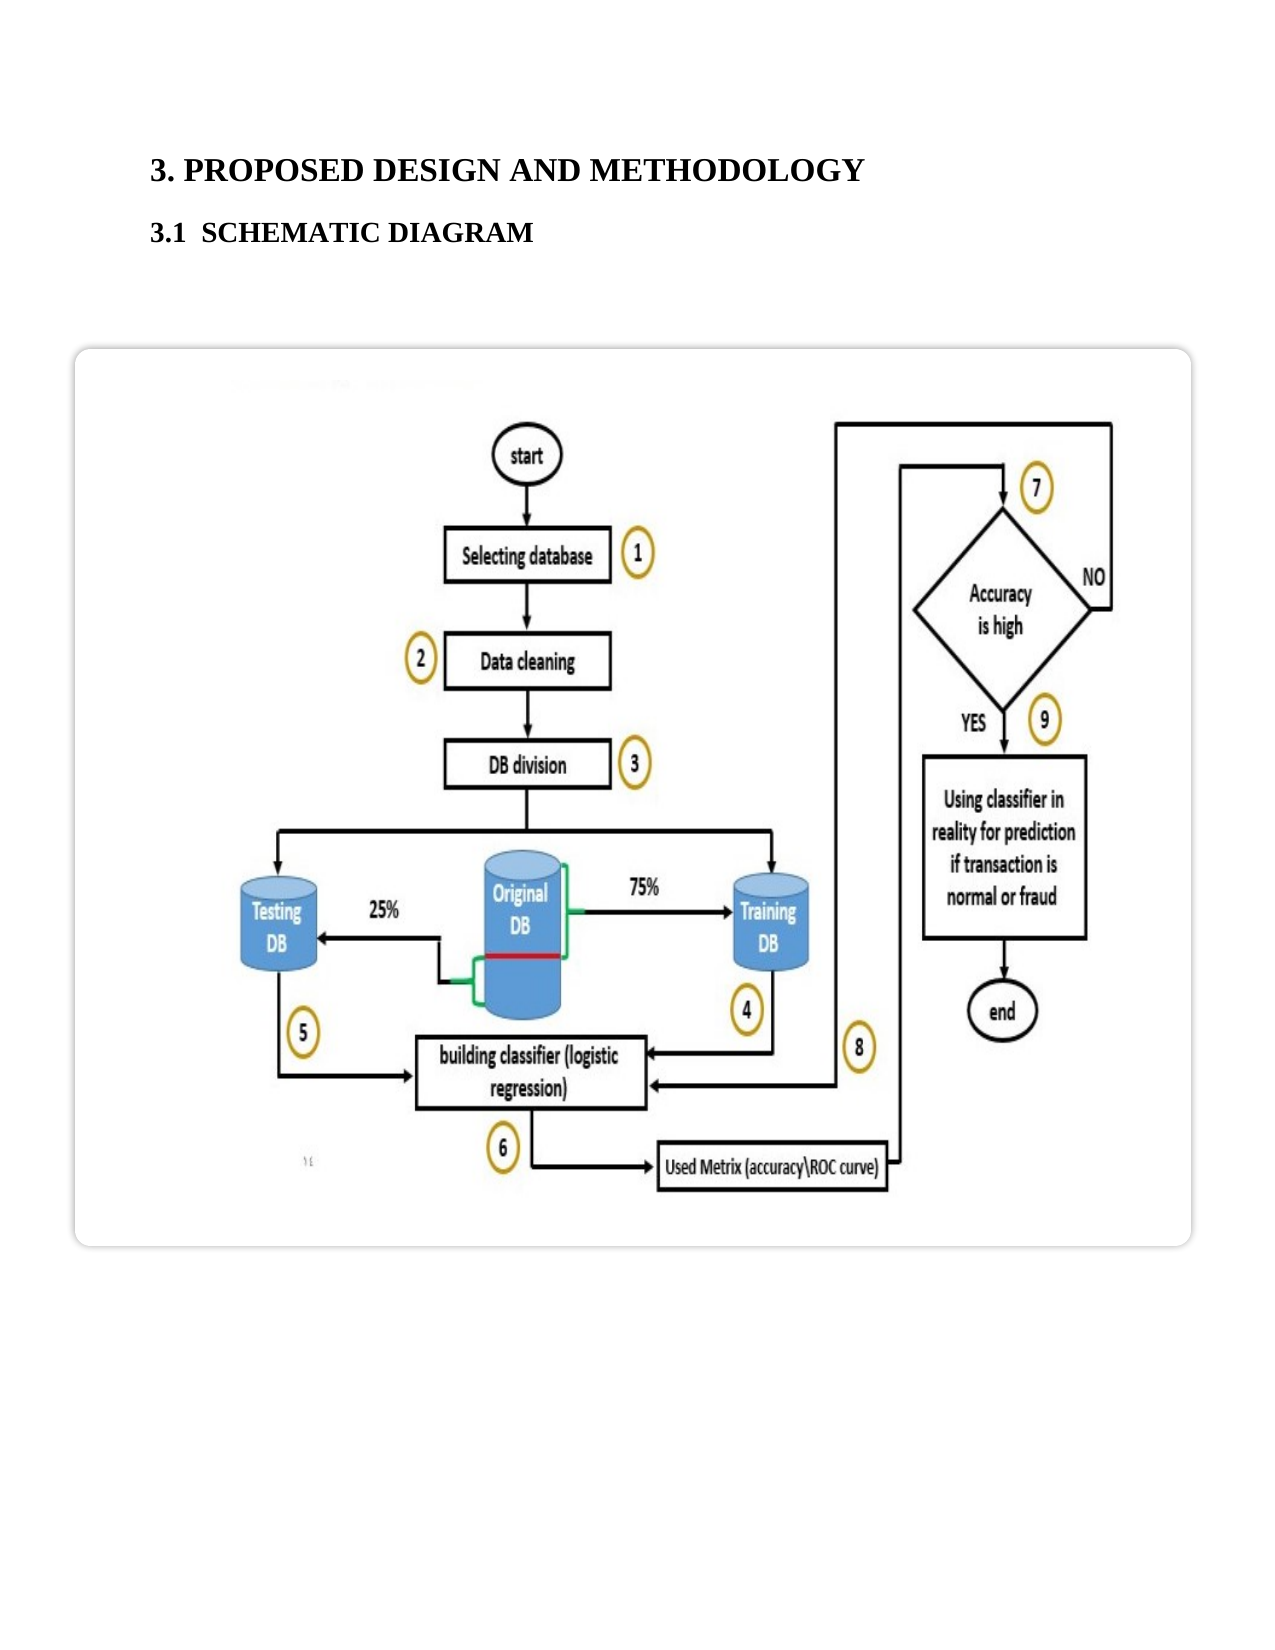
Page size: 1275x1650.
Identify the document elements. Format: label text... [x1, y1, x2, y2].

text 3.1 SCHEMATIC DIAGRAM [150, 215, 1125, 248]
text 3. PROPOSED DESIGN AND METHODOLOGY [150, 150, 1125, 188]
picture [106, 380, 1159, 1215]
